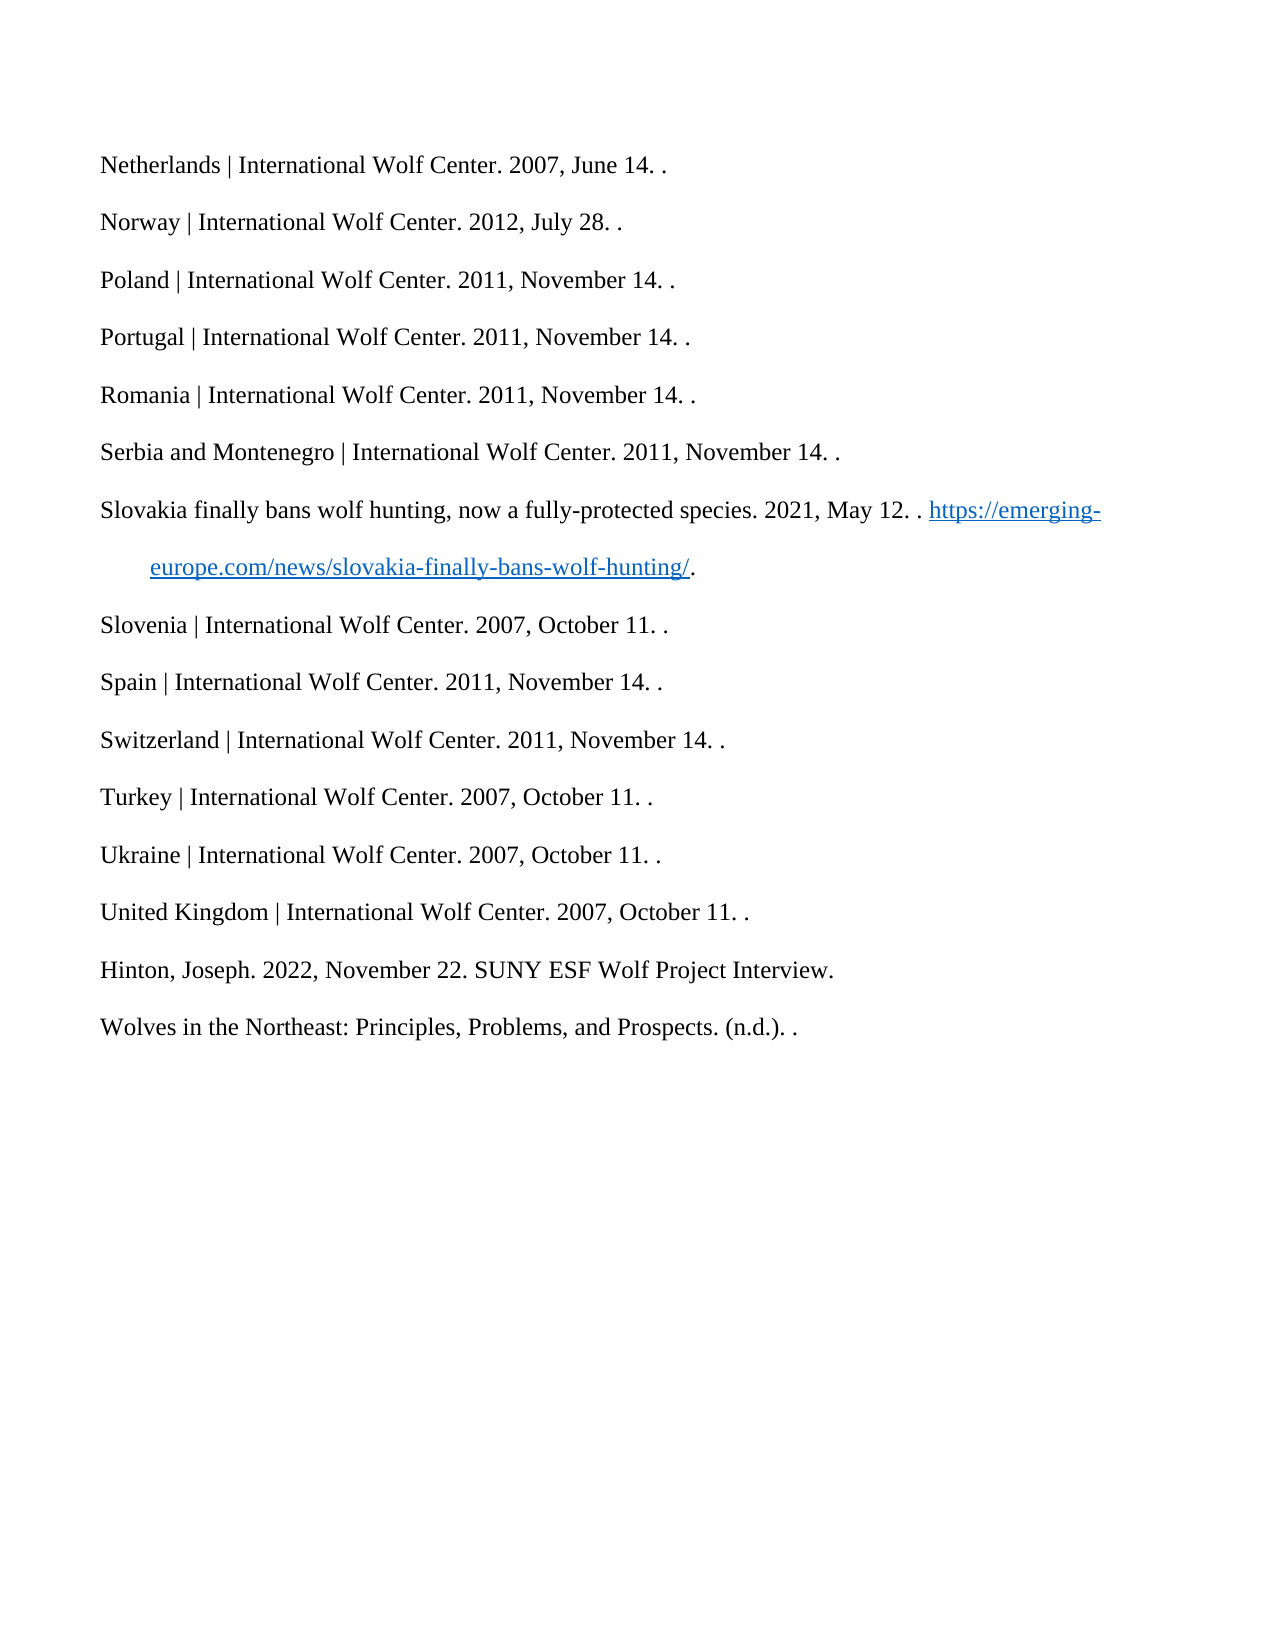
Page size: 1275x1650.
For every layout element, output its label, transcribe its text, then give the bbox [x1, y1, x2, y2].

text Netherlands | International Wolf Center. 2007, June 14. . [100, 150, 1125, 179]
text Serbia and Montenegro | International Wolf Center. 2011, November 14. . [100, 437, 1125, 466]
text Romania | International Wolf Center. 2011, November 14. . [100, 380, 1125, 409]
text Turkey | International Wolf Center. 2007, October 11. . [100, 782, 1125, 811]
text Portugal | International Wolf Center. 2011, November 14. . [100, 322, 1125, 351]
text Slovakia finally bans wolf hunting, now a fully-protected species. 2021, May 12. . https://emerging-europe.com/news/slovakia-finally-bans-wolf-hunting/. [100, 495, 1125, 581]
text Switzerland | International Wolf Center. 2011, November 14. . [100, 725, 1125, 754]
text Poland | International Wolf Center. 2011, November 14. . [100, 265, 1125, 294]
text Spain | International Wolf Center. 2011, November 14. . [100, 667, 1125, 696]
text Ukraine | International Wolf Center. 2007, October 11. . [100, 840, 1125, 869]
text United Kingdom | International Wolf Center. 2007, October 11. . [100, 897, 1125, 926]
text Wolves in the Northeast: Principles, Problems, and Prospects. (n.d.). . [100, 1012, 1125, 1041]
text Norway | International Wolf Center. 2012, July 28. . [100, 207, 1125, 236]
text Hinton, Joseph. 2022, November 22. SUNY ESF Wolf Project Interview. [100, 955, 1125, 984]
text Slovenia | International Wolf Center. 2007, October 11. . [100, 610, 1125, 639]
